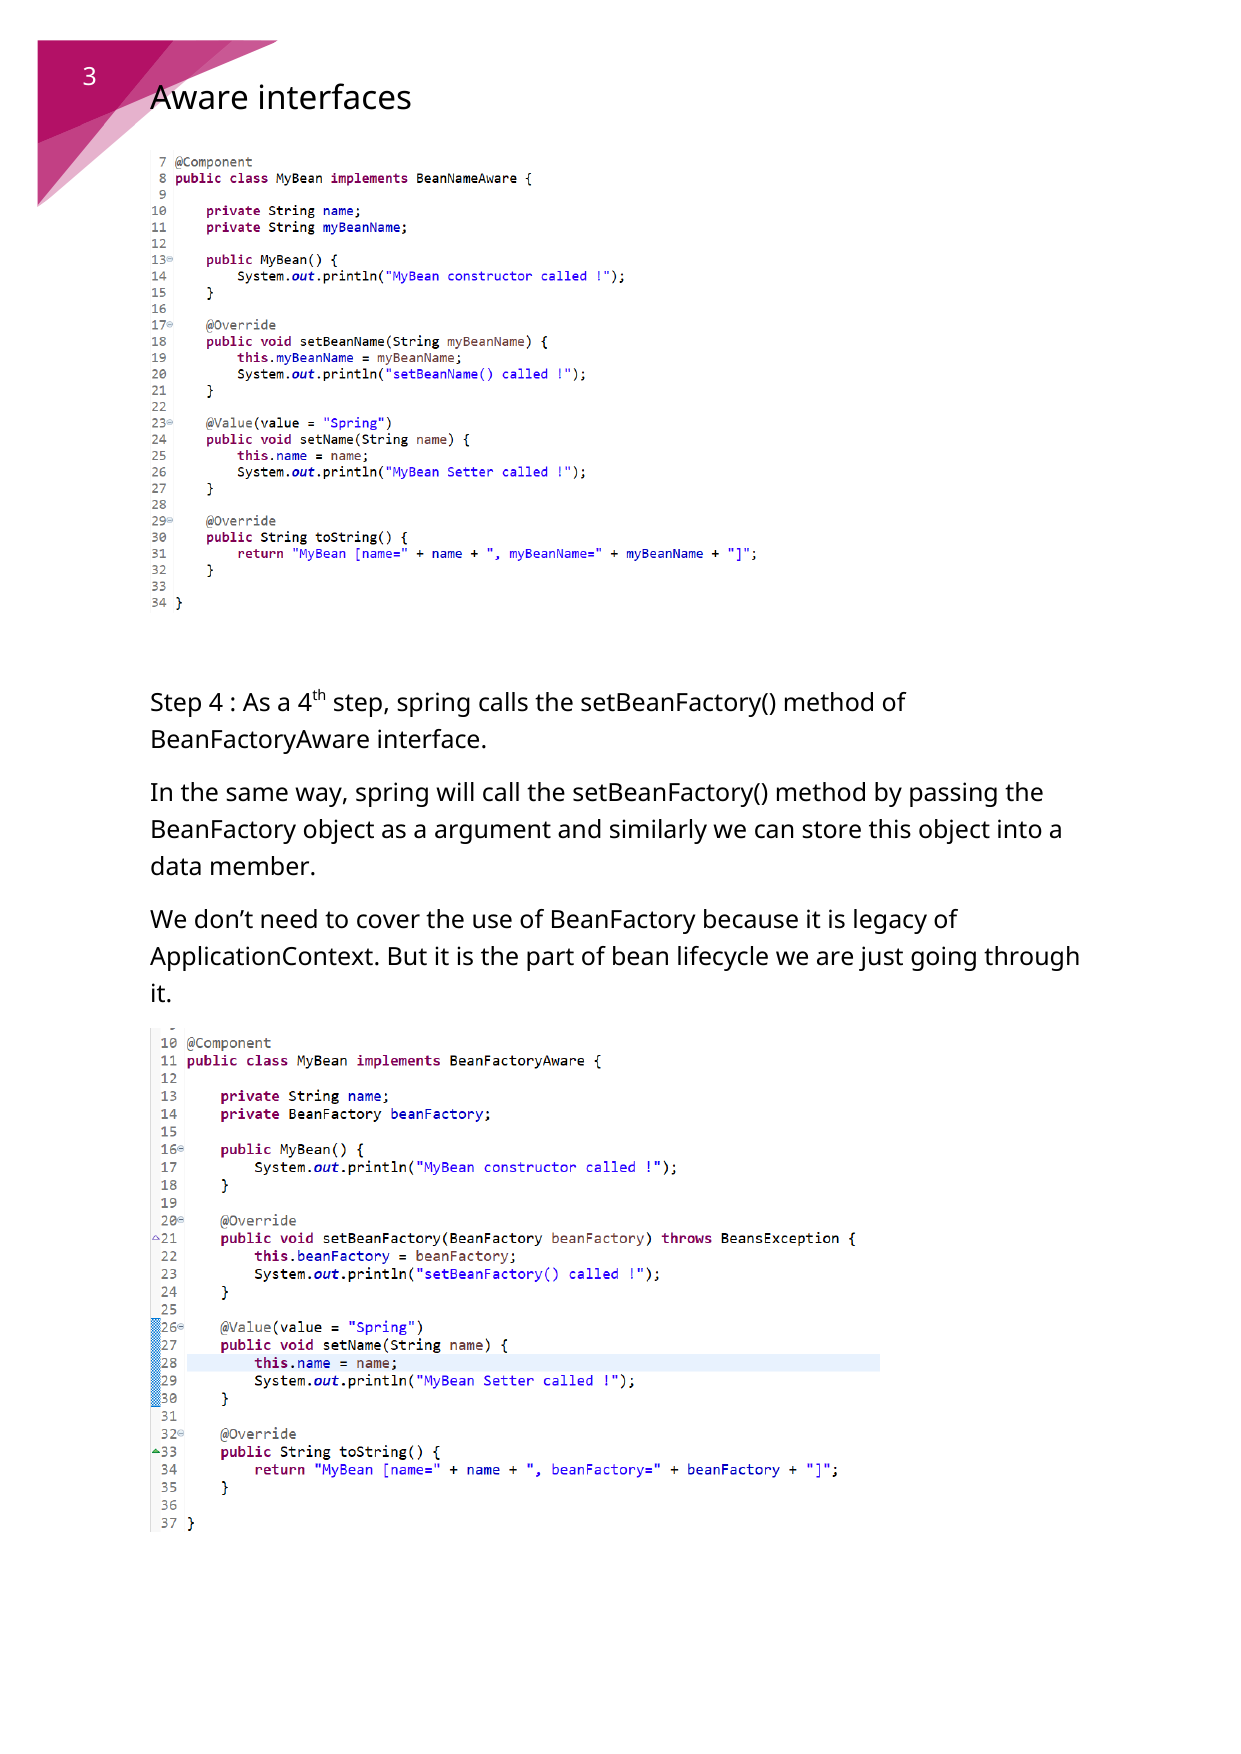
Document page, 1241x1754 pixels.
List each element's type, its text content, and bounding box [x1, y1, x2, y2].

picture [37, 40, 827, 613]
text We don’t need to cover the use of BeanFactory because it is legacy of ApplicationContext. But it is the part of bean lifecycle we are just going through it. [150, 902, 1090, 1009]
text Step 4 : As a 4th step, spring calls the setBeanFactory() method of BeanFactoryAware interface. [150, 685, 1090, 756]
picture [150, 1028, 880, 1532]
text In the same way, spring will call the setBeanFactory() method by passing the BeanFactory object as a argument and similarly we can store this object into a data member. [150, 775, 1090, 883]
